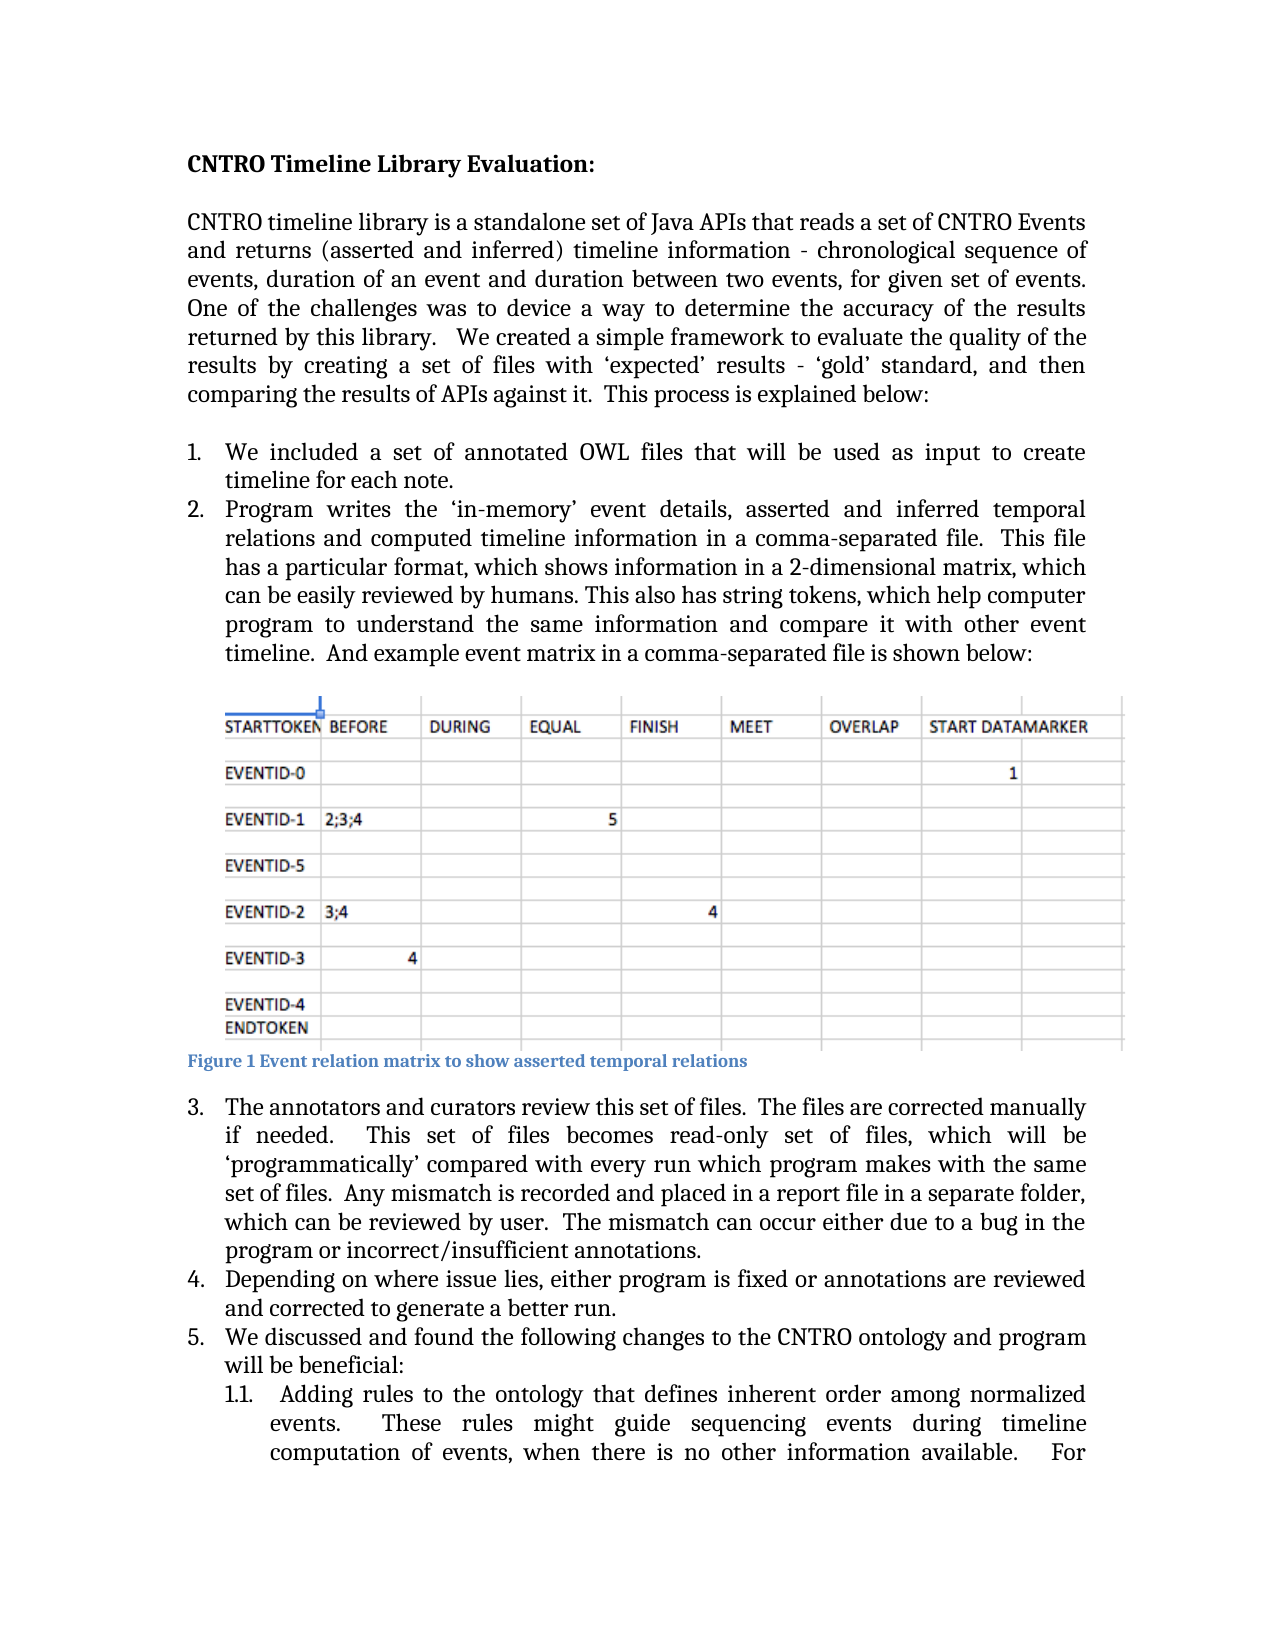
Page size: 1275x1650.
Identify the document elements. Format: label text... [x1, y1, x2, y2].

list We discussed and found the following changes to the CNTRO ontology and program will be beneficial: [187, 1322, 1087, 1380]
picture [225, 696, 1125, 1051]
text CNTRO timeline library is a standalone set of Java APIs that reads a set of CNTRO Events and returns (asserted and inferred) timeline information - chronological sequence of events, duration of an event and duration between two events, for given set of events. One of the challenges was to device a way to determine the accuracy of the results returned by this library. We created a simple framework to evaluate the quality of the results by creating a set of files with ‘expected’ results - ‘gold’ standard, and then comparing the results of APIs against it. This process is explained below: [187, 207, 1087, 409]
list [225, 1380, 1087, 1466]
list Depending on where issue lies, either program is fixed or annotations are reviewed and corrected to generate a better run. [187, 1265, 1087, 1322]
text CNTRO Timeline Library Evaluation: [187, 150, 1087, 179]
list The annotators and curators review this set of files. The files are corrected manually if needed. This set of files becomes read-only set of files, which will be ‘programmatically’ compared with every run which program makes with the same set of files. Any mismatch is recorded and placed in a report file in a separate folder, which can be reviewed by user. The mismatch can occur either due to a bug in the program or incorrect/insufficient annotations. [187, 1092, 1087, 1265]
list We included a set of annotated OWL files that will be used as input to create timeline for each note. [187, 437, 1087, 495]
list Program writes the ‘in-memory’ event details, asserted and inferred temporal relations and computed timeline information in a comma-separated file. This file has a particular format, which shows information in a 2-dimensional matrix, which can be easily reviewed by humans. This also has string tokens, which help computer program to understand the same information and compare it with other event timeline. And example event matrix in a comma-separated file is shown below: [187, 495, 1087, 667]
